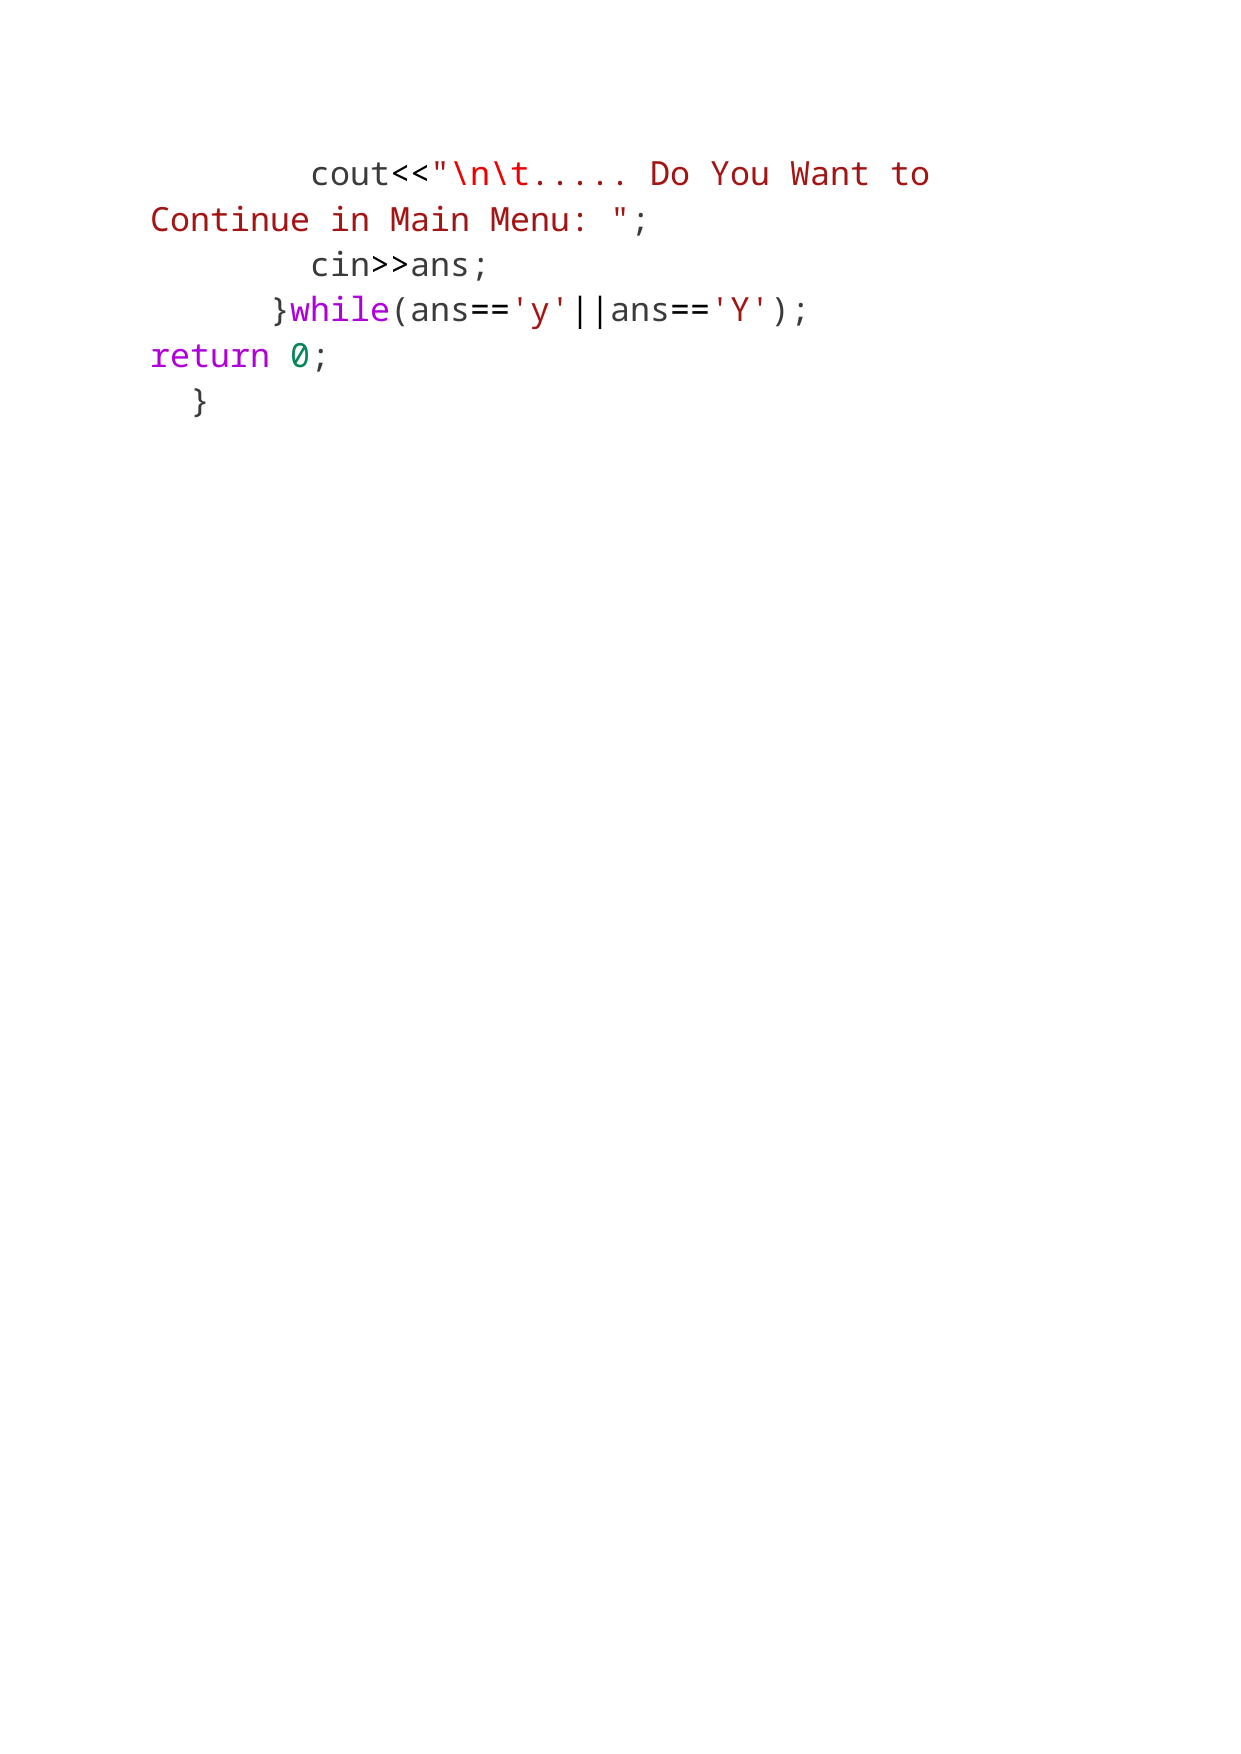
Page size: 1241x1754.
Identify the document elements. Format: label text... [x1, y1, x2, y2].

text cin>>ans; [150, 241, 1090, 286]
text } [150, 377, 1090, 422]
text return 0; [150, 332, 1090, 377]
text cout<<"\n\t..... Do You Want to Continue in Main Menu: "; [150, 150, 1090, 241]
text }while(ans=='y'||ans=='Y'); [150, 286, 1090, 332]
